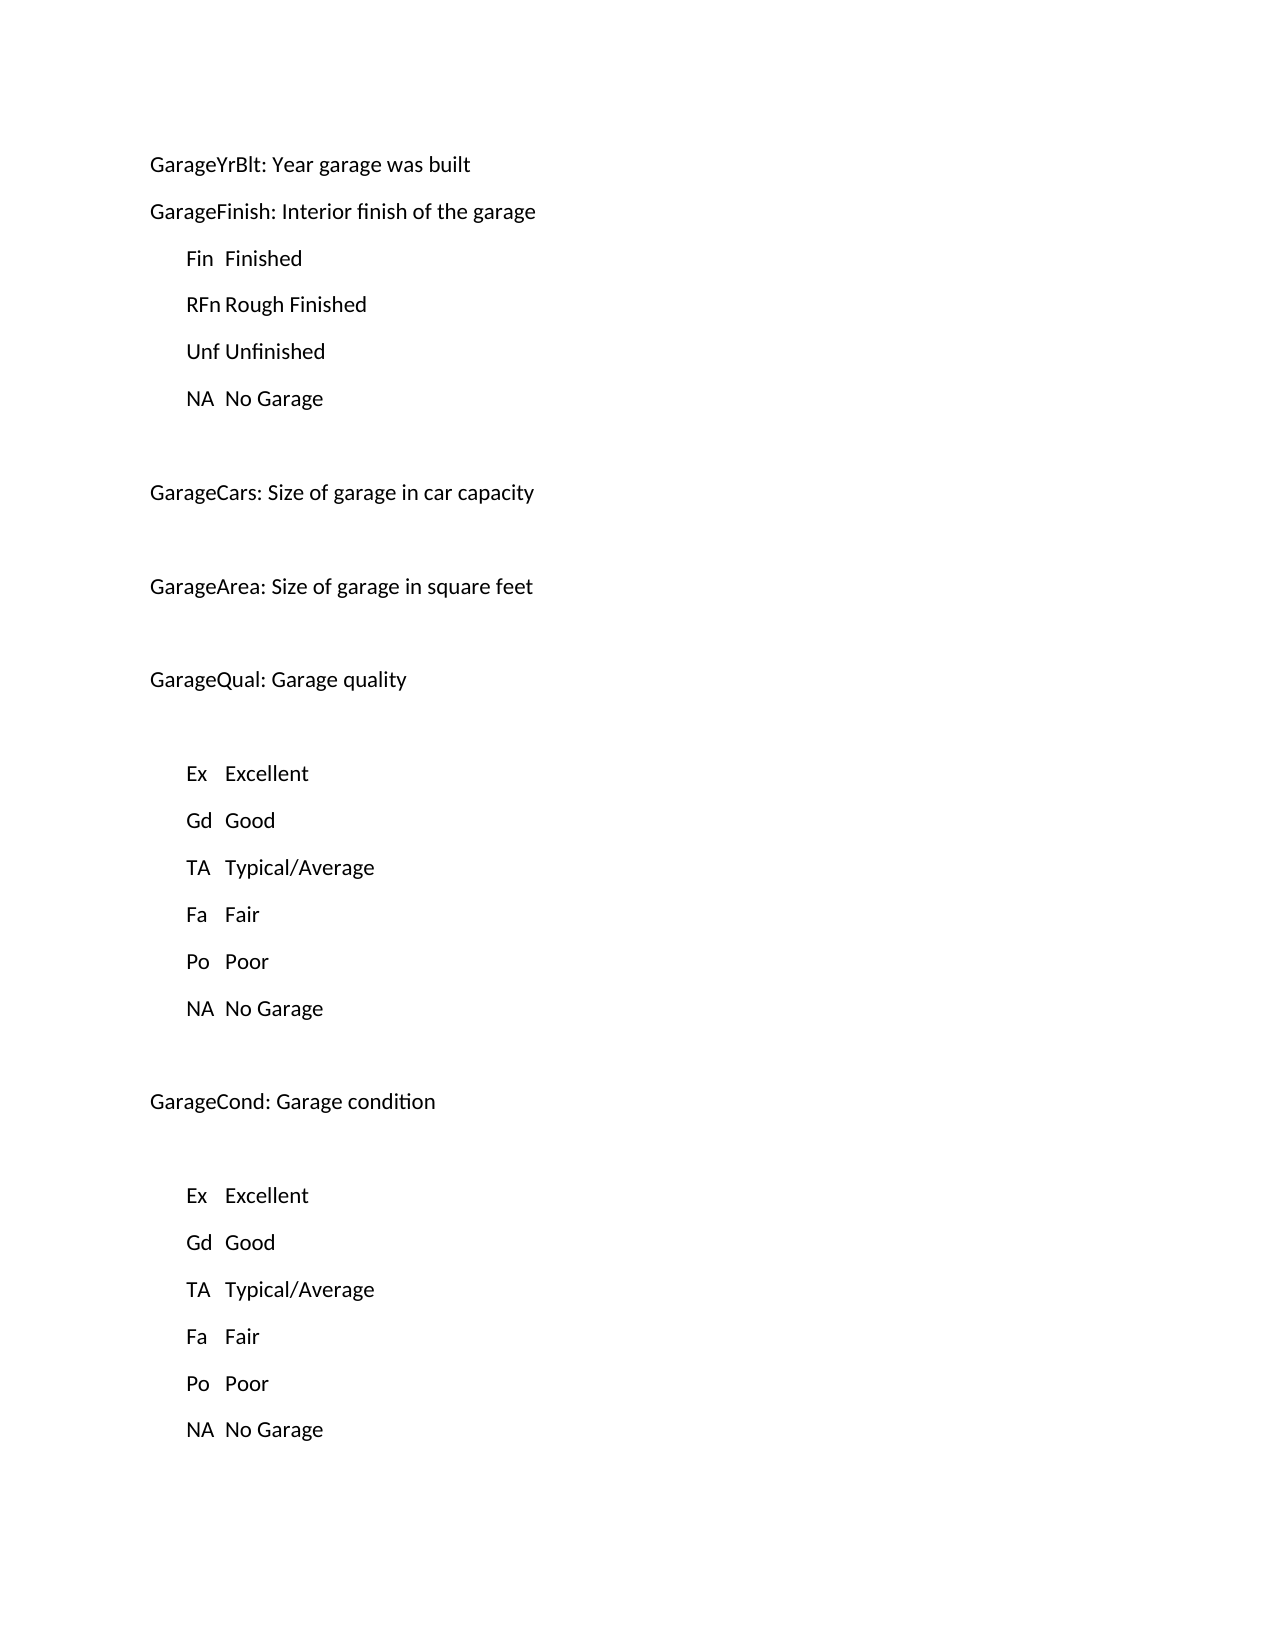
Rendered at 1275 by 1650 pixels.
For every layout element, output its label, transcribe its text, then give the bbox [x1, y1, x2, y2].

text Unf Unfinished [150, 337, 1125, 366]
text GarageYrBlt: Year garage was built [150, 150, 1125, 178]
text GarageArea: Size of garage in square feet [150, 572, 1125, 600]
text GarageCars: Size of garage in car capacity [150, 478, 1125, 506]
text TA Typical/Average [150, 853, 1125, 881]
text TA Typical/Average [150, 1275, 1125, 1303]
text Fa Fair [150, 900, 1125, 928]
text NA No Garage [150, 994, 1125, 1022]
text Gd Good [150, 1228, 1125, 1256]
text GarageFinish: Interior finish of the garage [150, 197, 1125, 225]
text Po Poor [150, 947, 1125, 975]
text Ex Excellent [150, 1181, 1125, 1209]
text NA No Garage [150, 384, 1125, 412]
text NA No Garage [150, 1416, 1125, 1444]
text Fa Fair [150, 1322, 1125, 1350]
text GarageCond: Garage condition [150, 1087, 1125, 1116]
text Po Poor [150, 1369, 1125, 1397]
text Ex Excellent [150, 759, 1125, 787]
text GarageQual: Garage quality [150, 666, 1125, 694]
text Fin Finished [150, 244, 1125, 272]
text RFn Rough Finished [150, 291, 1125, 319]
text Gd Good [150, 806, 1125, 834]
